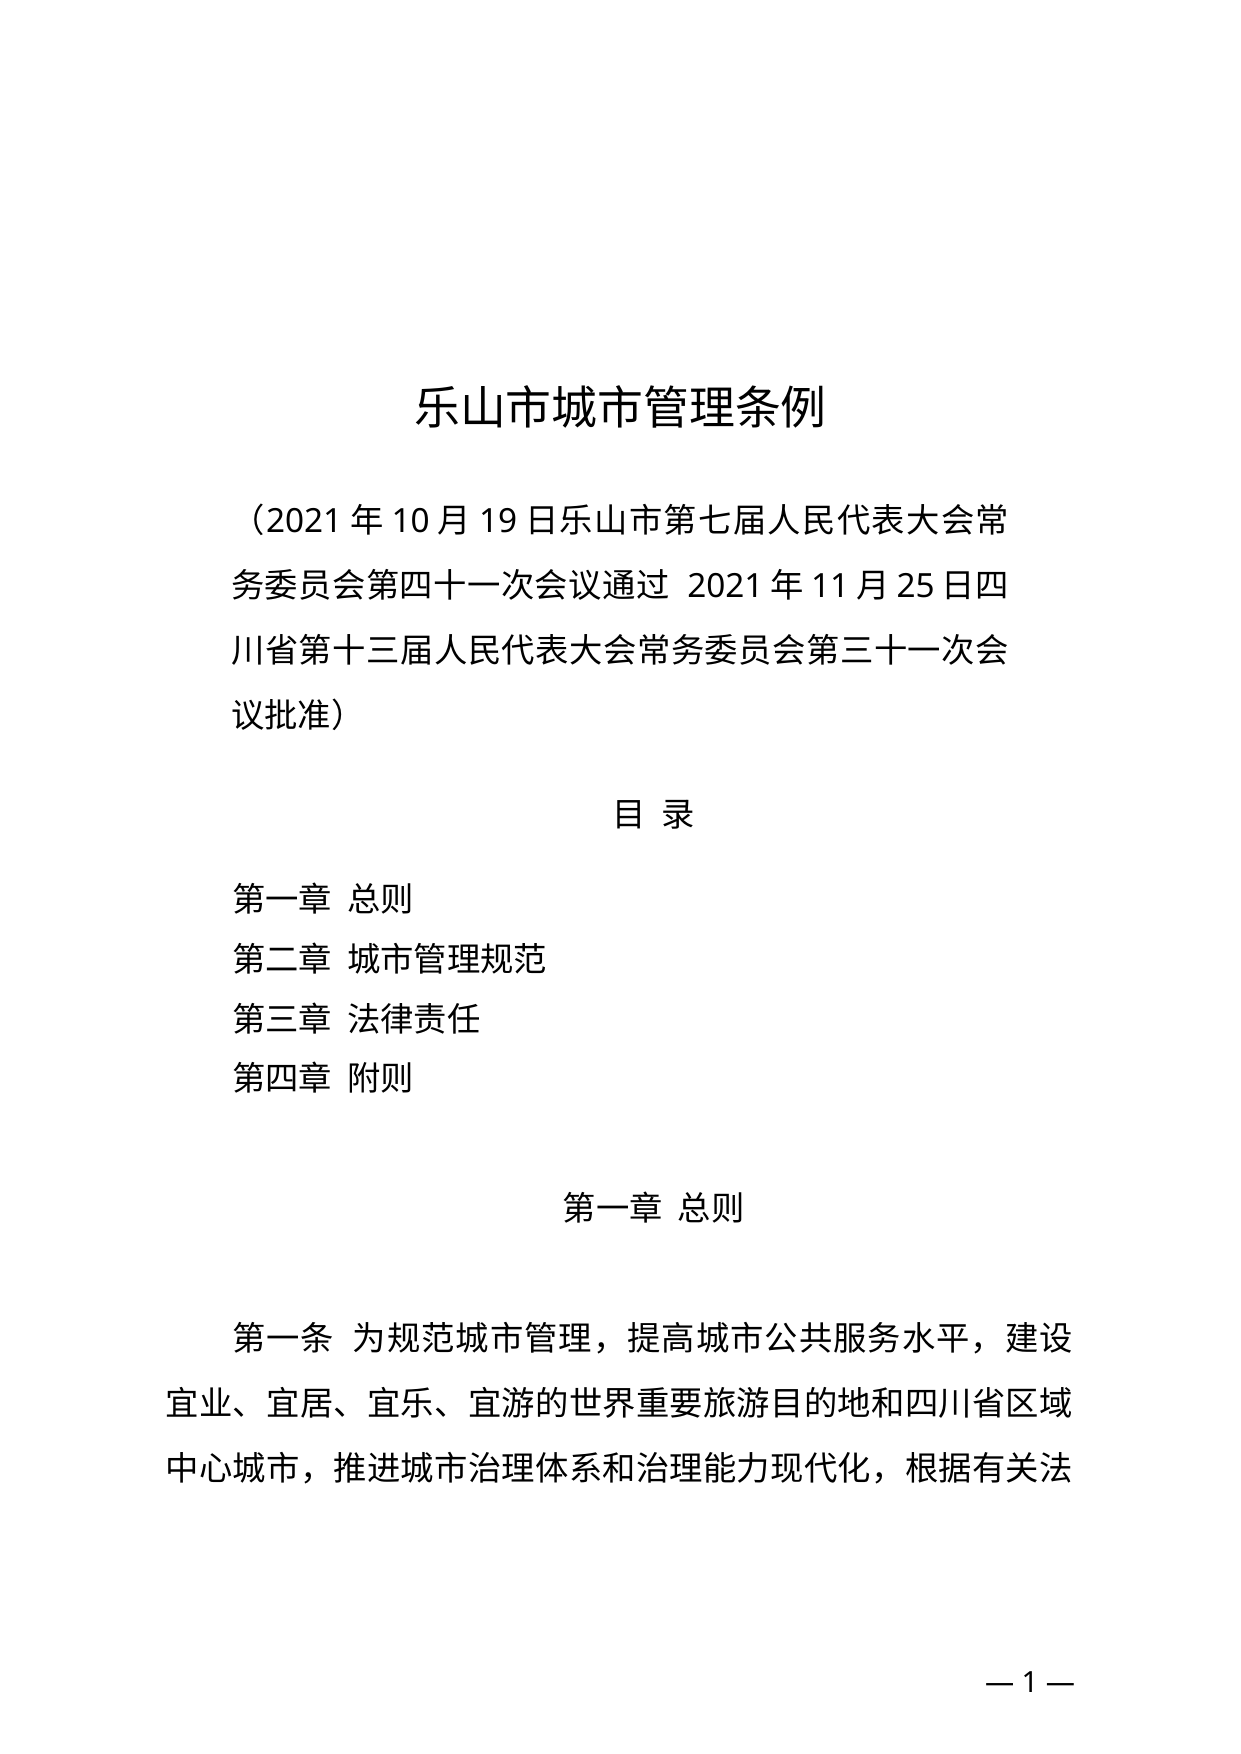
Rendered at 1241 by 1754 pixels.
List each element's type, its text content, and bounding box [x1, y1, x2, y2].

subtitle 第四章 附则 [165, 1043, 1075, 1108]
text （2021年10月19日乐山市第七届人民代表大会常务委员会第四十一次会议通过 2021年11月25日四川省第十三届人民代表大会常务委员会第三十一次会议批准） [231, 486, 1009, 746]
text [165, 1303, 1075, 1498]
text 第三章 法律责任 [165, 983, 1075, 1043]
text 乐山市城市管理条例 [165, 356, 1075, 453]
subtitle 第一章 总则 [165, 1173, 1075, 1238]
text 第一章 总则 [165, 863, 1075, 923]
text 目 录 [165, 778, 1075, 838]
text 第二章 城市管理规范 [165, 923, 1075, 983]
